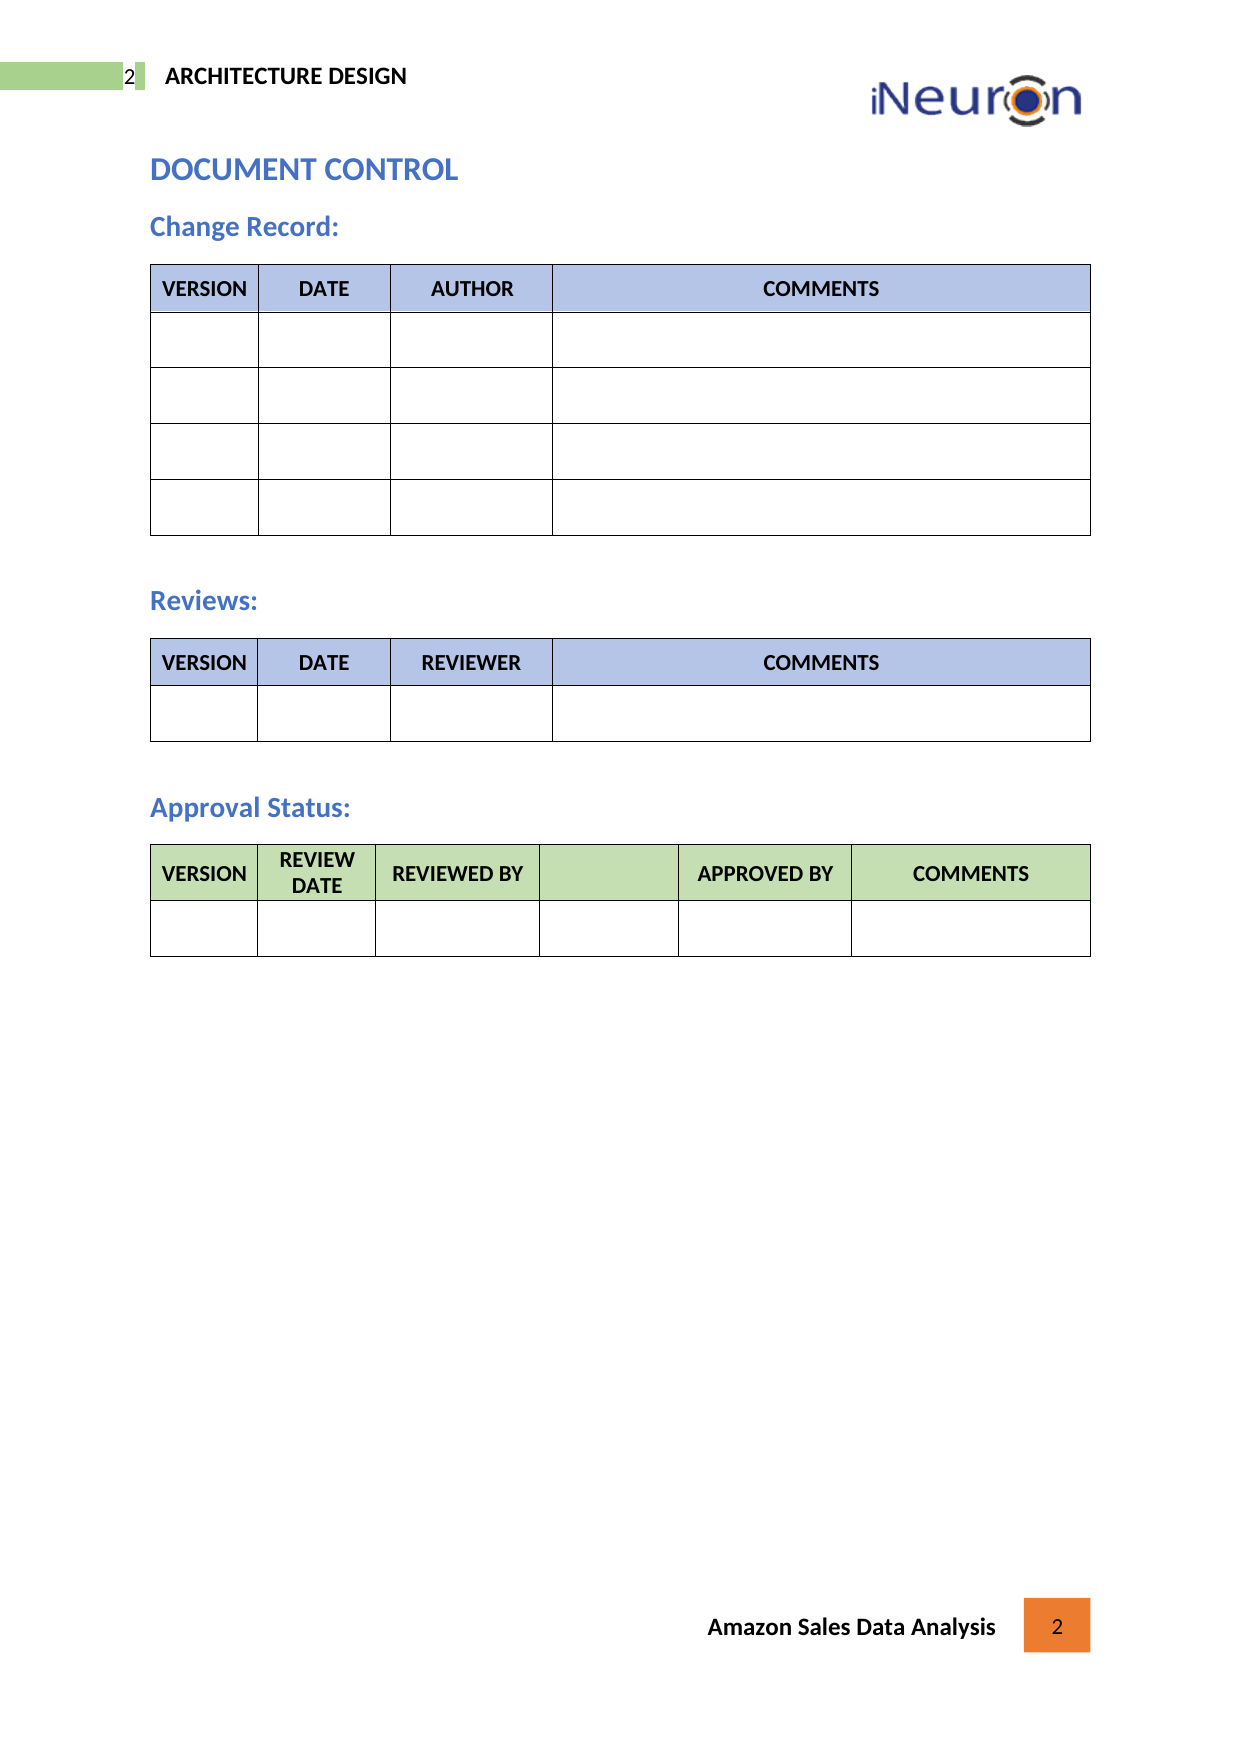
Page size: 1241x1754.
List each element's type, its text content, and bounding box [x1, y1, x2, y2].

table_cell [553, 686, 1090, 741]
text Reviews: [150, 582, 1184, 618]
table_header VERSION [151, 845, 257, 900]
table_header REVIEW DATE [258, 845, 375, 900]
table_cell [259, 313, 390, 367]
table_cell [151, 901, 257, 956]
table_header DATE [258, 639, 390, 685]
table_cell [553, 424, 1090, 479]
table_cell [391, 313, 552, 367]
table_cell [540, 901, 678, 956]
table_cell [852, 901, 1090, 956]
table_header [540, 845, 678, 900]
table_cell [391, 480, 552, 535]
table_header COMMENTS [553, 639, 1090, 685]
table_cell [376, 901, 539, 956]
table_header VERSION [151, 639, 257, 685]
table_cell [259, 424, 390, 479]
table_cell [258, 686, 390, 741]
table_cell [259, 480, 390, 535]
table_header COMMENTS [553, 265, 1090, 311]
picture [871, 75, 1082, 127]
subtitle Change Record: [150, 208, 1184, 244]
table_cell [259, 368, 390, 423]
table_cell [553, 368, 1090, 423]
text DOCUMENT CONTROL [150, 148, 1184, 189]
text Approval Status: [150, 789, 1184, 825]
table_cell [151, 480, 258, 535]
table_header VERSION [151, 265, 258, 311]
table_header DATE [259, 265, 390, 311]
table_header COMMENTS [852, 845, 1090, 900]
table_cell [258, 901, 375, 956]
table_cell [553, 480, 1090, 535]
table_cell [151, 313, 258, 367]
table_cell [151, 424, 258, 479]
table_cell [151, 686, 257, 741]
table_cell [151, 368, 258, 423]
table_cell [553, 313, 1090, 367]
table_cell [391, 368, 552, 423]
table_cell [391, 424, 552, 479]
table_cell [391, 686, 552, 741]
table_header APPROVED BY [679, 845, 851, 900]
table_cell [679, 901, 851, 956]
table_header REVIEWER [391, 639, 552, 685]
table_header AUTHOR [391, 265, 552, 311]
table_header REVIEWED BY [376, 845, 539, 900]
